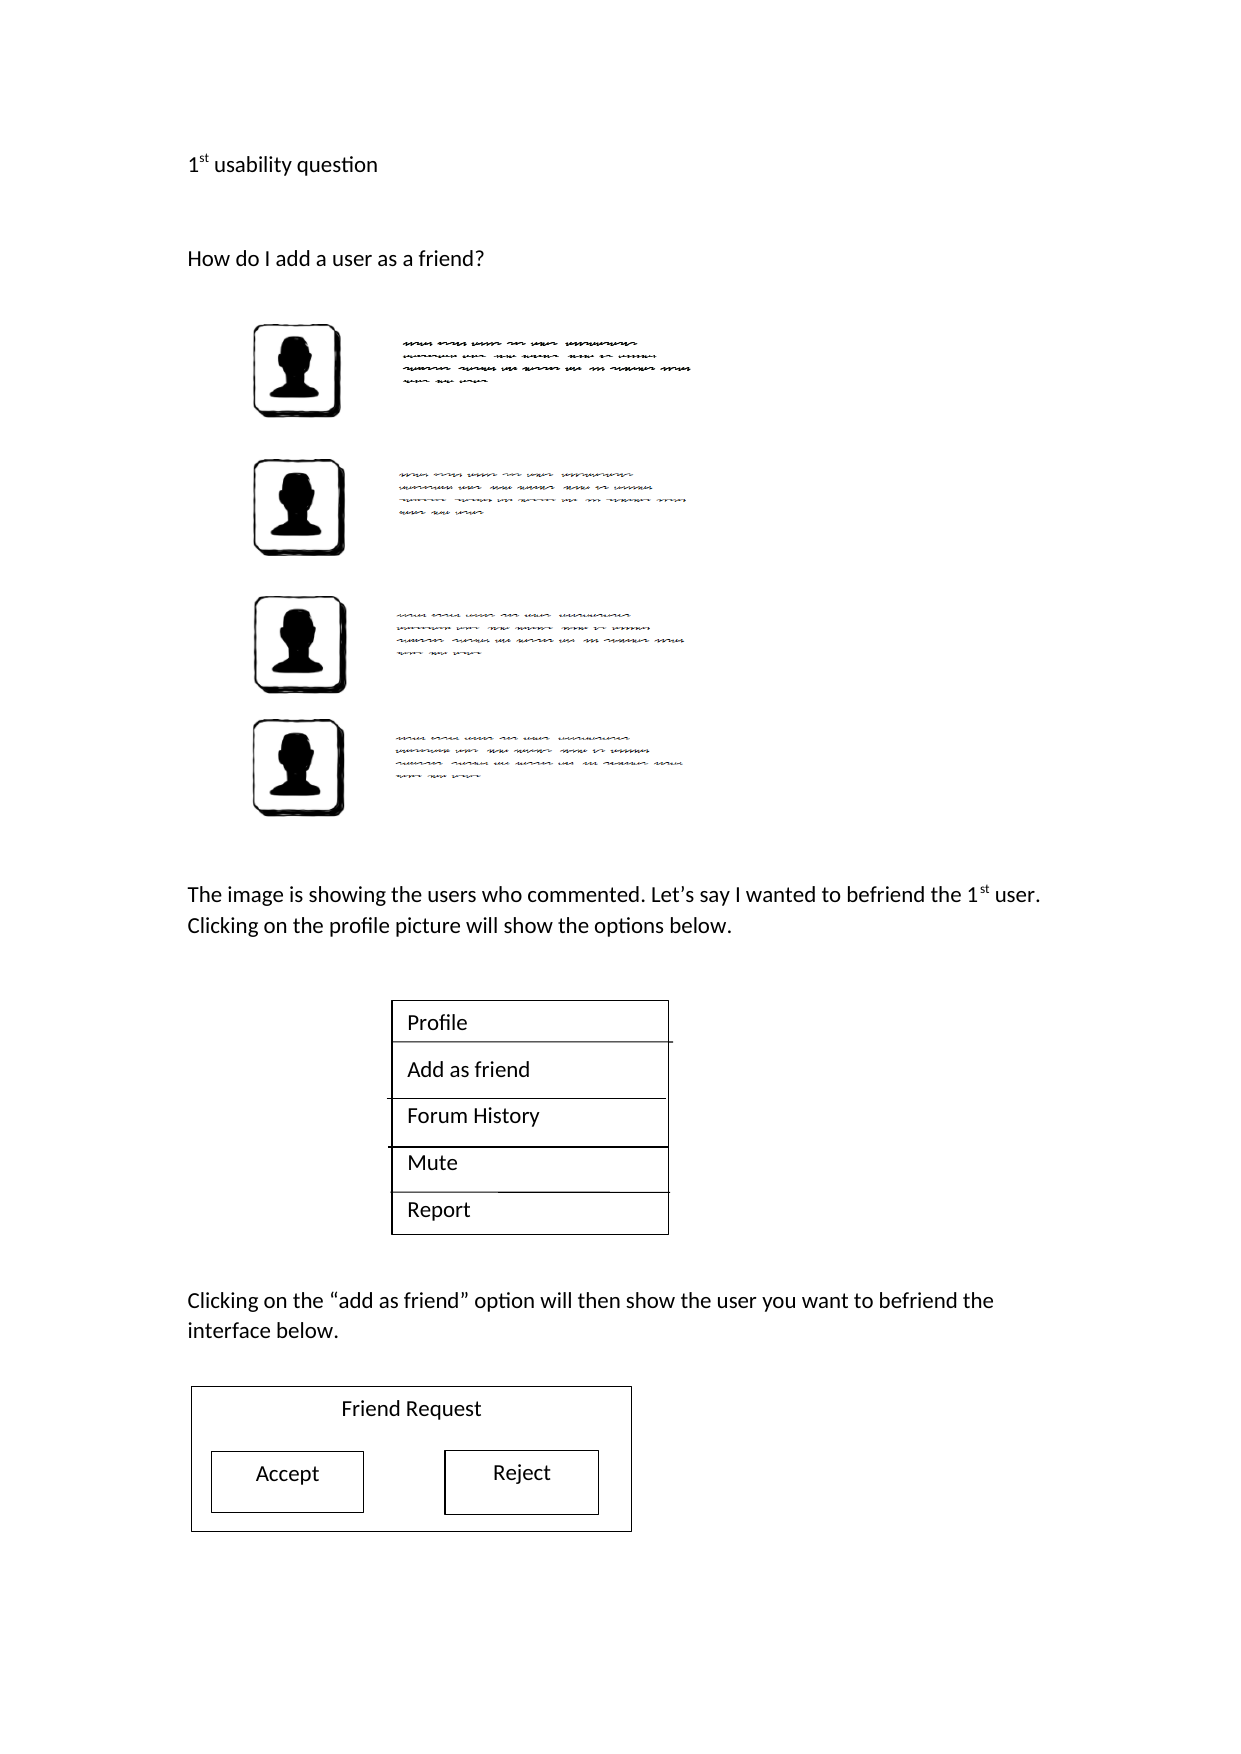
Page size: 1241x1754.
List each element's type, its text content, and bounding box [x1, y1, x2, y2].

picture [187, 290, 843, 862]
text Clicking on the “add as friend” option will then show the user you want to befriend the interface below. [187, 1286, 1053, 1344]
text How do I add a user as a friend? [187, 244, 1053, 272]
text The image is showing the users who commented. Let’s say I wanted to befriend the 1st user. Clicking on the profile picture will show the options below. [187, 881, 1053, 939]
text 1st usability question [187, 150, 1053, 178]
